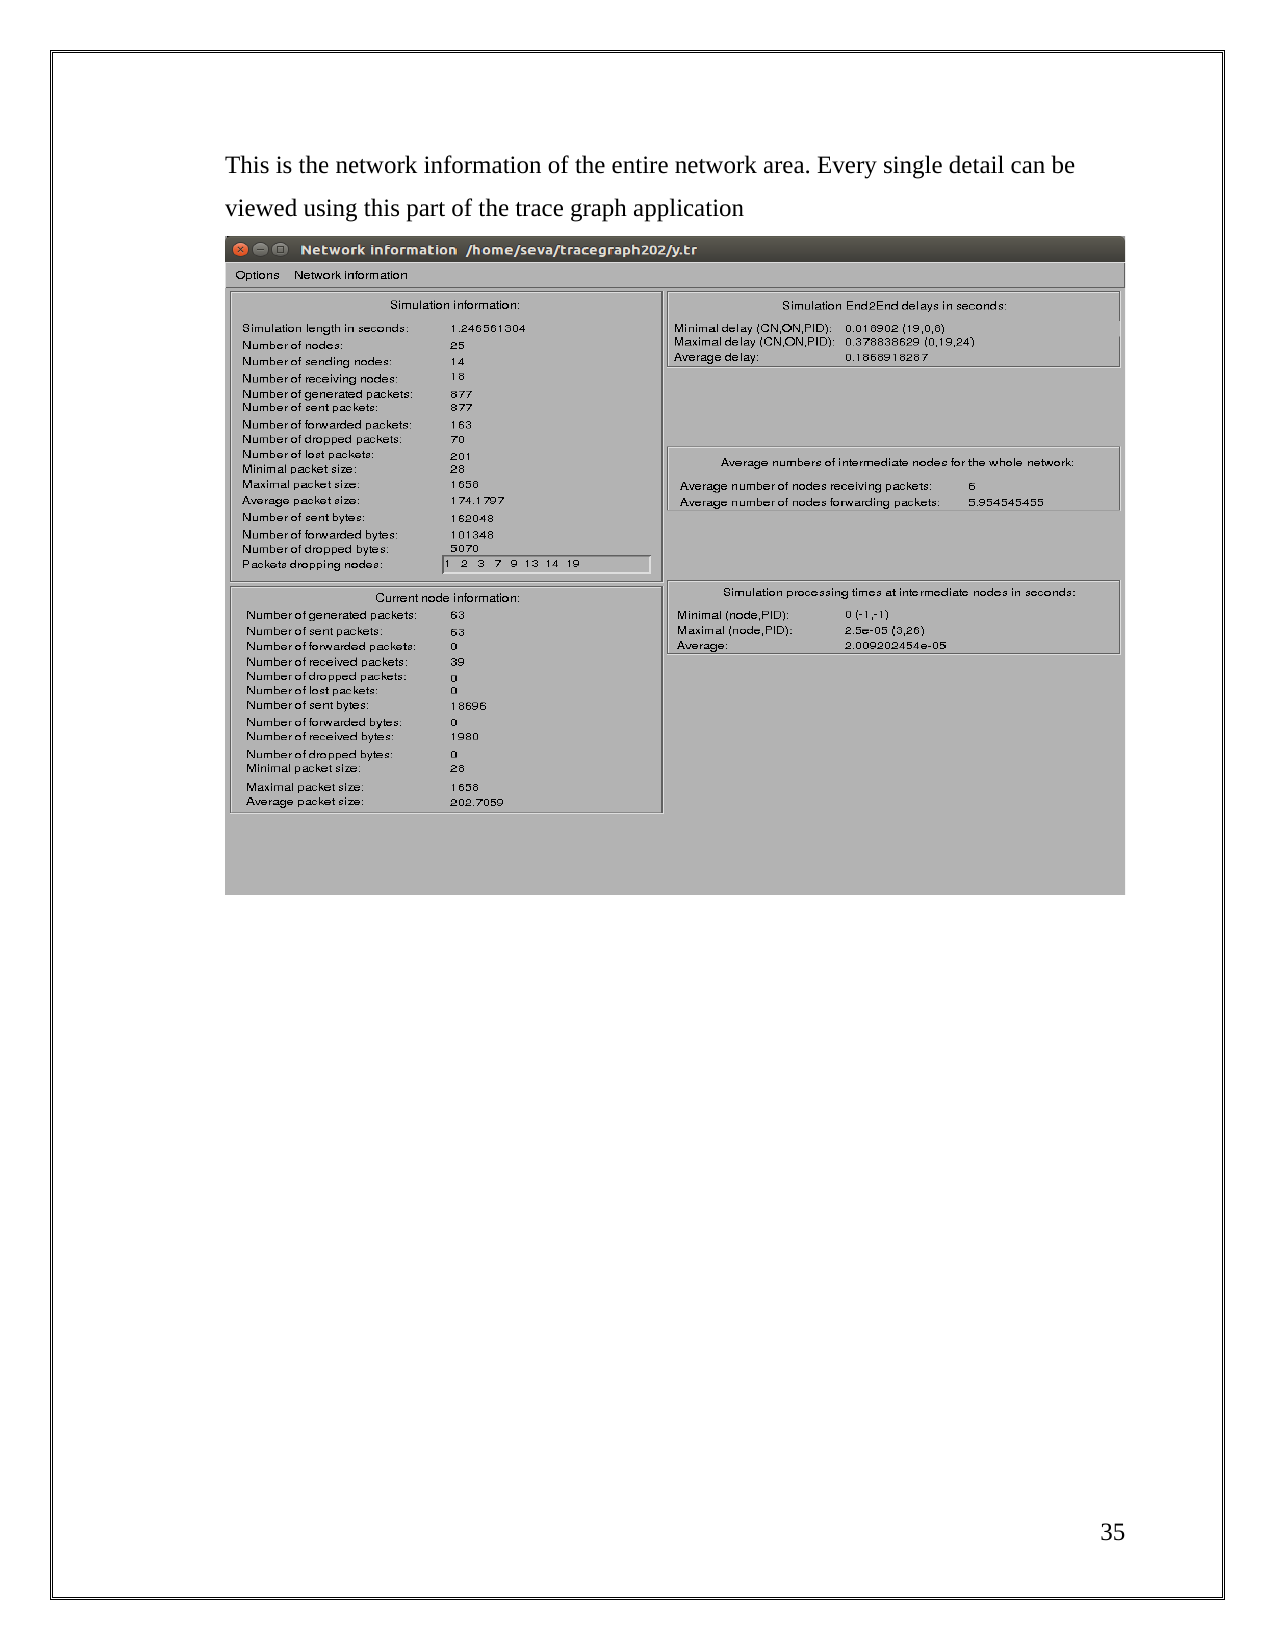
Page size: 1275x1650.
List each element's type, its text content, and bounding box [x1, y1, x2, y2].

picture [225, 236, 1125, 895]
text This is the network information of the entire network area. Every single detail can be viewed using this part of the trace graph application [225, 150, 1121, 222]
